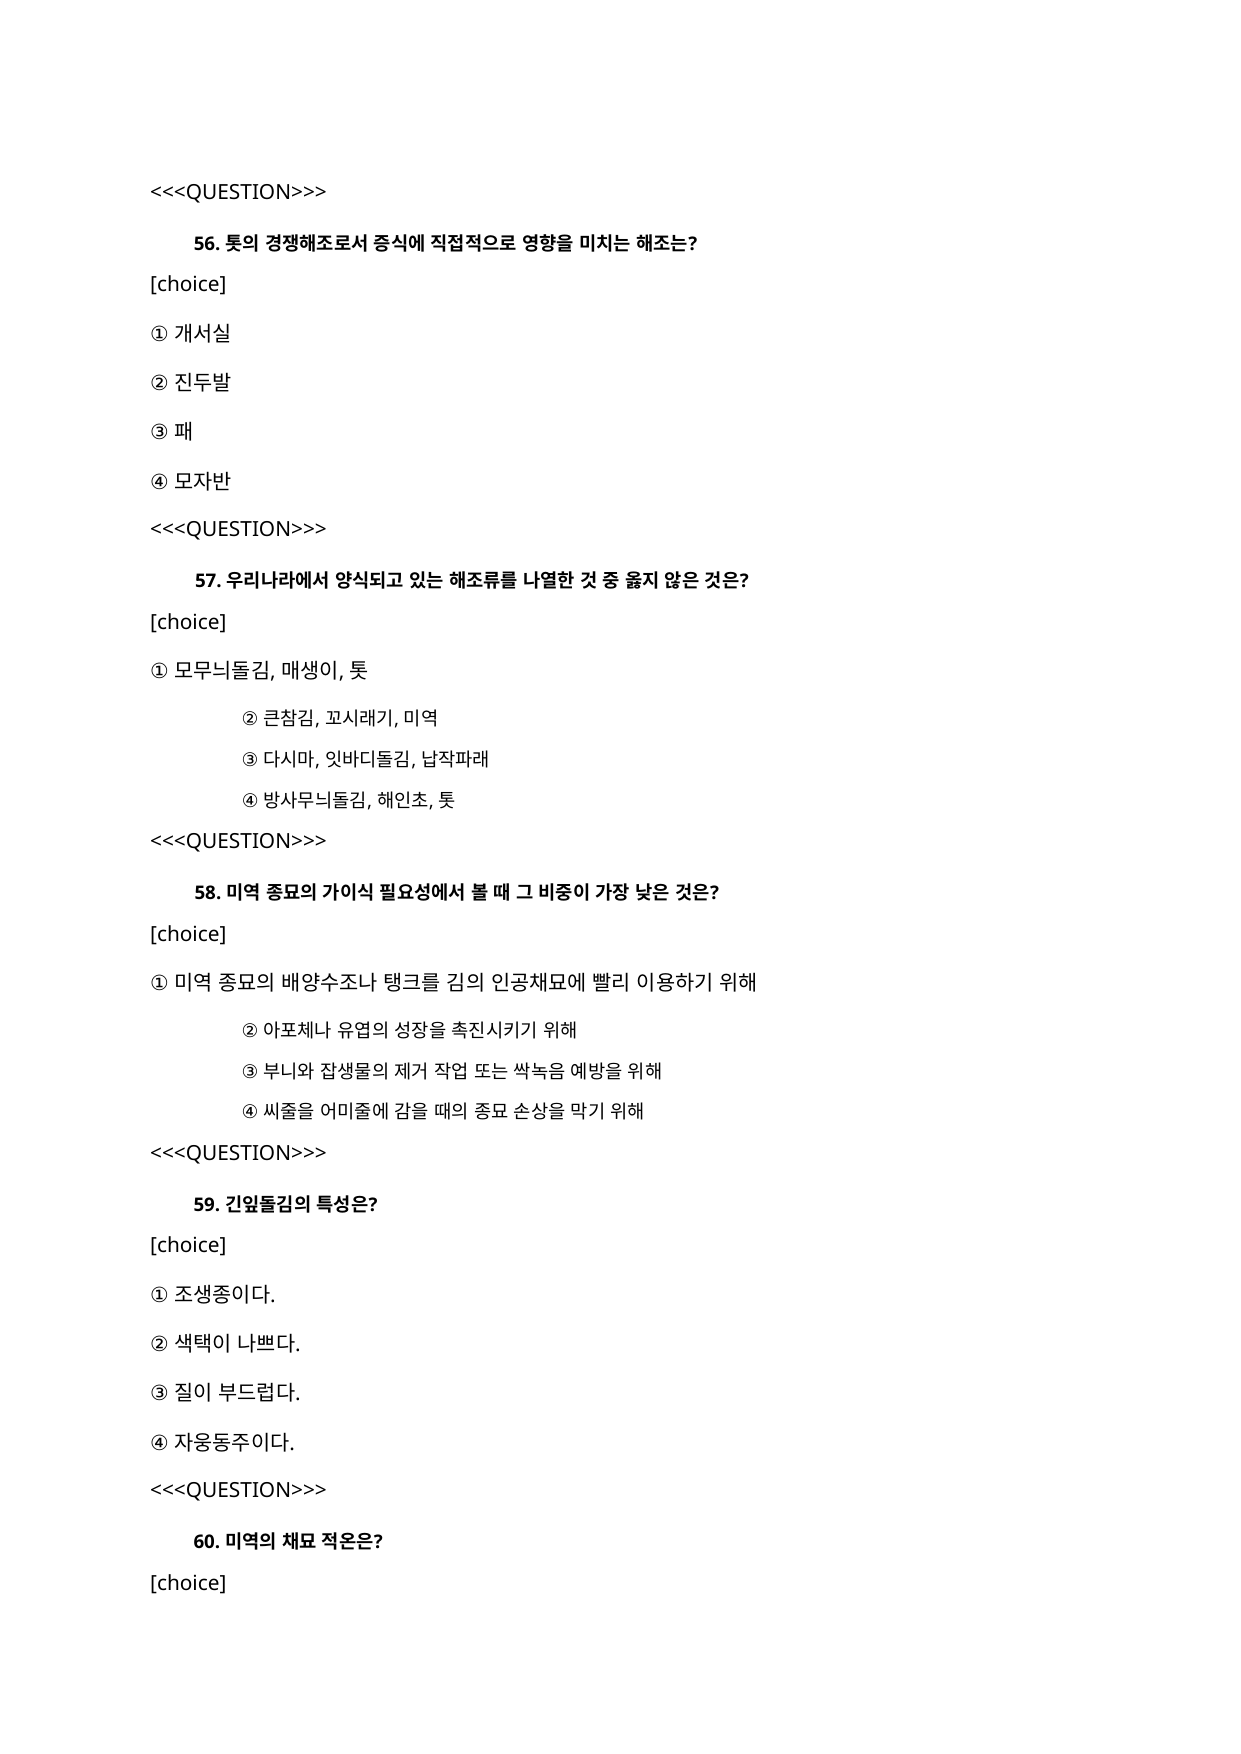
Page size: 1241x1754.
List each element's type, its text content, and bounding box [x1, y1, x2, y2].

text ① 개서실 [150, 317, 1090, 347]
text ③ 다시마, 잇바디돌김, 납작파래 [222, 744, 1084, 772]
text [choice] [150, 1568, 1090, 1596]
text ① 모무늬돌김, 매생이, 톳 [150, 654, 1090, 684]
text ① 조생종이다. [150, 1278, 1090, 1308]
text 56. 톳의 경쟁해조로서 증식에 직접적으로 영향을 미치는 해조는? [193, 229, 1084, 256]
text 58. 미역 종묘의 가이식 필요성에서 볼 때 그 비중이 가장 낮은 것은? [194, 878, 1084, 905]
text <<<QUESTION>>> [150, 514, 1090, 543]
text [choice] [150, 607, 1090, 635]
text ④ 자웅동주이다. [150, 1426, 1090, 1456]
text ④ 방사무늬돌김, 해인초, 톳 [222, 785, 1084, 812]
text ③ 질이 부드럽다. [150, 1377, 1090, 1407]
text [choice] [150, 919, 1090, 947]
text ② 큰참김, 꼬시래기, 미역 [222, 703, 1084, 731]
text <<<QUESTION>>> [150, 1138, 1090, 1167]
text <<<QUESTION>>> [150, 826, 1090, 855]
text 60. 미역의 채묘 적온은? [193, 1527, 1084, 1554]
text [choice] [150, 269, 1090, 298]
text 57. 우리나라에서 양식되고 있는 해조류를 나열한 것 중 옳지 않은 것은? [195, 566, 1084, 593]
text ① 미역 종묘의 배양수조나 탱크를 김의 인공채묘에 빨리 이용하기 위해 [150, 966, 1090, 996]
text 59. 긴잎돌김의 특성은? [193, 1189, 1084, 1217]
text ③ 패 [150, 416, 1090, 446]
text ② 색택이 나쁘다. [150, 1327, 1090, 1357]
text ② 진두발 [150, 366, 1090, 397]
text ④ 모자반 [150, 465, 1090, 495]
text <<<QUESTION>>> [150, 177, 1090, 206]
text ③ 부니와 잡생물의 제거 작업 또는 싹녹음 예방을 위해 [222, 1056, 1084, 1083]
text ④ 씨줄을 어미줄에 감을 때의 종묘 손상을 막기 위해 [222, 1097, 1084, 1124]
text <<<QUESTION>>> [150, 1475, 1090, 1504]
text ② 아포체나 유엽의 성장을 촉진시키기 위해 [222, 1015, 1084, 1042]
text [choice] [150, 1231, 1090, 1259]
